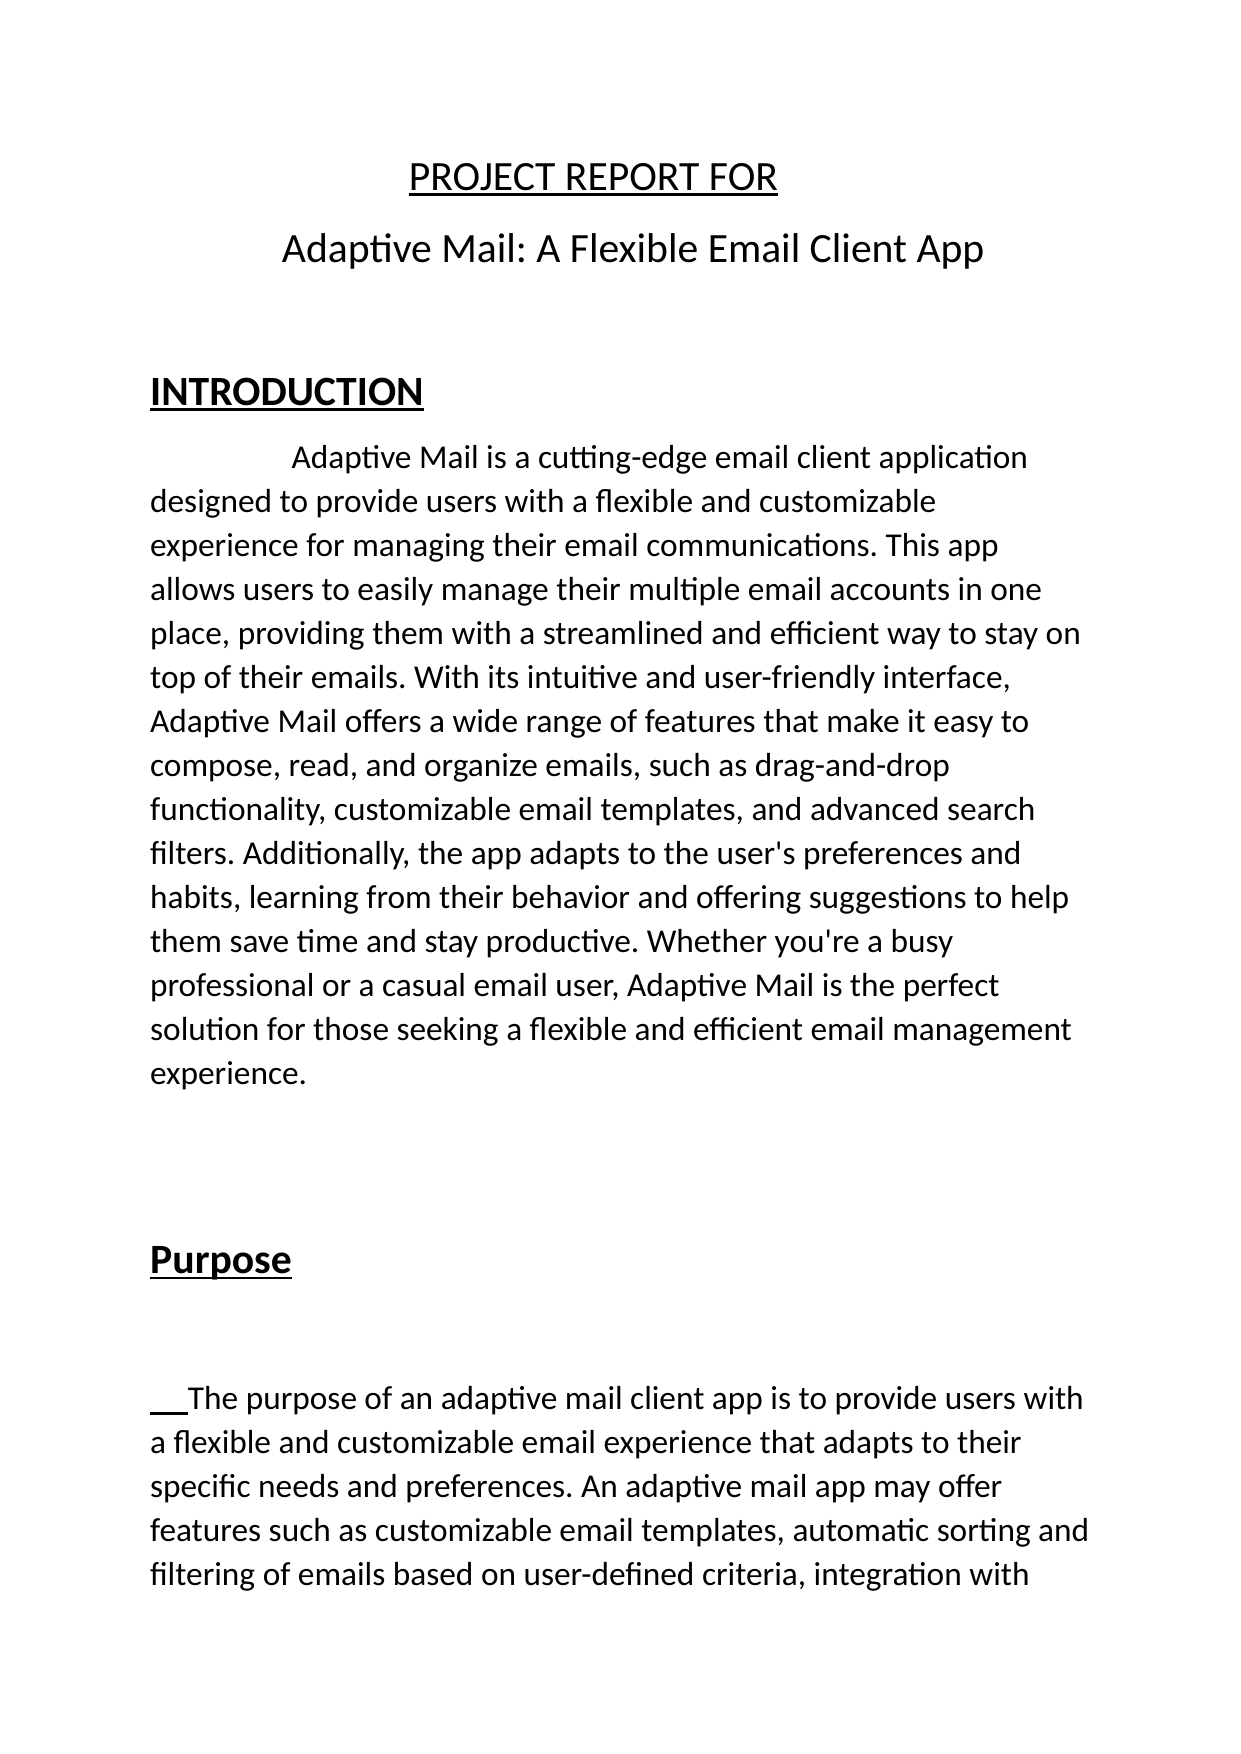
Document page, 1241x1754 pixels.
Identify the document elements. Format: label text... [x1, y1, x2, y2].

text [150, 1377, 1090, 1593]
text Adaptive Mail: A Flexible Email Client App [150, 222, 1090, 272]
text PROJECT REPORT FOR [150, 150, 1090, 201]
text INTRODUCTION [150, 365, 1090, 416]
text Purpose [150, 1233, 1090, 1284]
text Adaptive Mail is a cutting-edge email client application designed to provide users with a flexible and customizable experience for managing their email communications. This app allows users to easily manage their multiple email accounts in one place, providing them with a streamlined and efficient way to stay on top of their emails. With its intuitive and user-friendly interface, Adaptive Mail offers a wide range of features that make it easy to compose, read, and organize emails, such as drag-and-drop functionality, customizable email templates, and advanced search filters. Additionally, the app adapts to the user's preferences and habits, learning from their behavior and offering suggestions to help them save time and stay productive. Whether you're a busy professional or a casual email user, Adaptive Mail is the perfect solution for those seeking a flexible and efficient email management experience. [150, 436, 1090, 1092]
